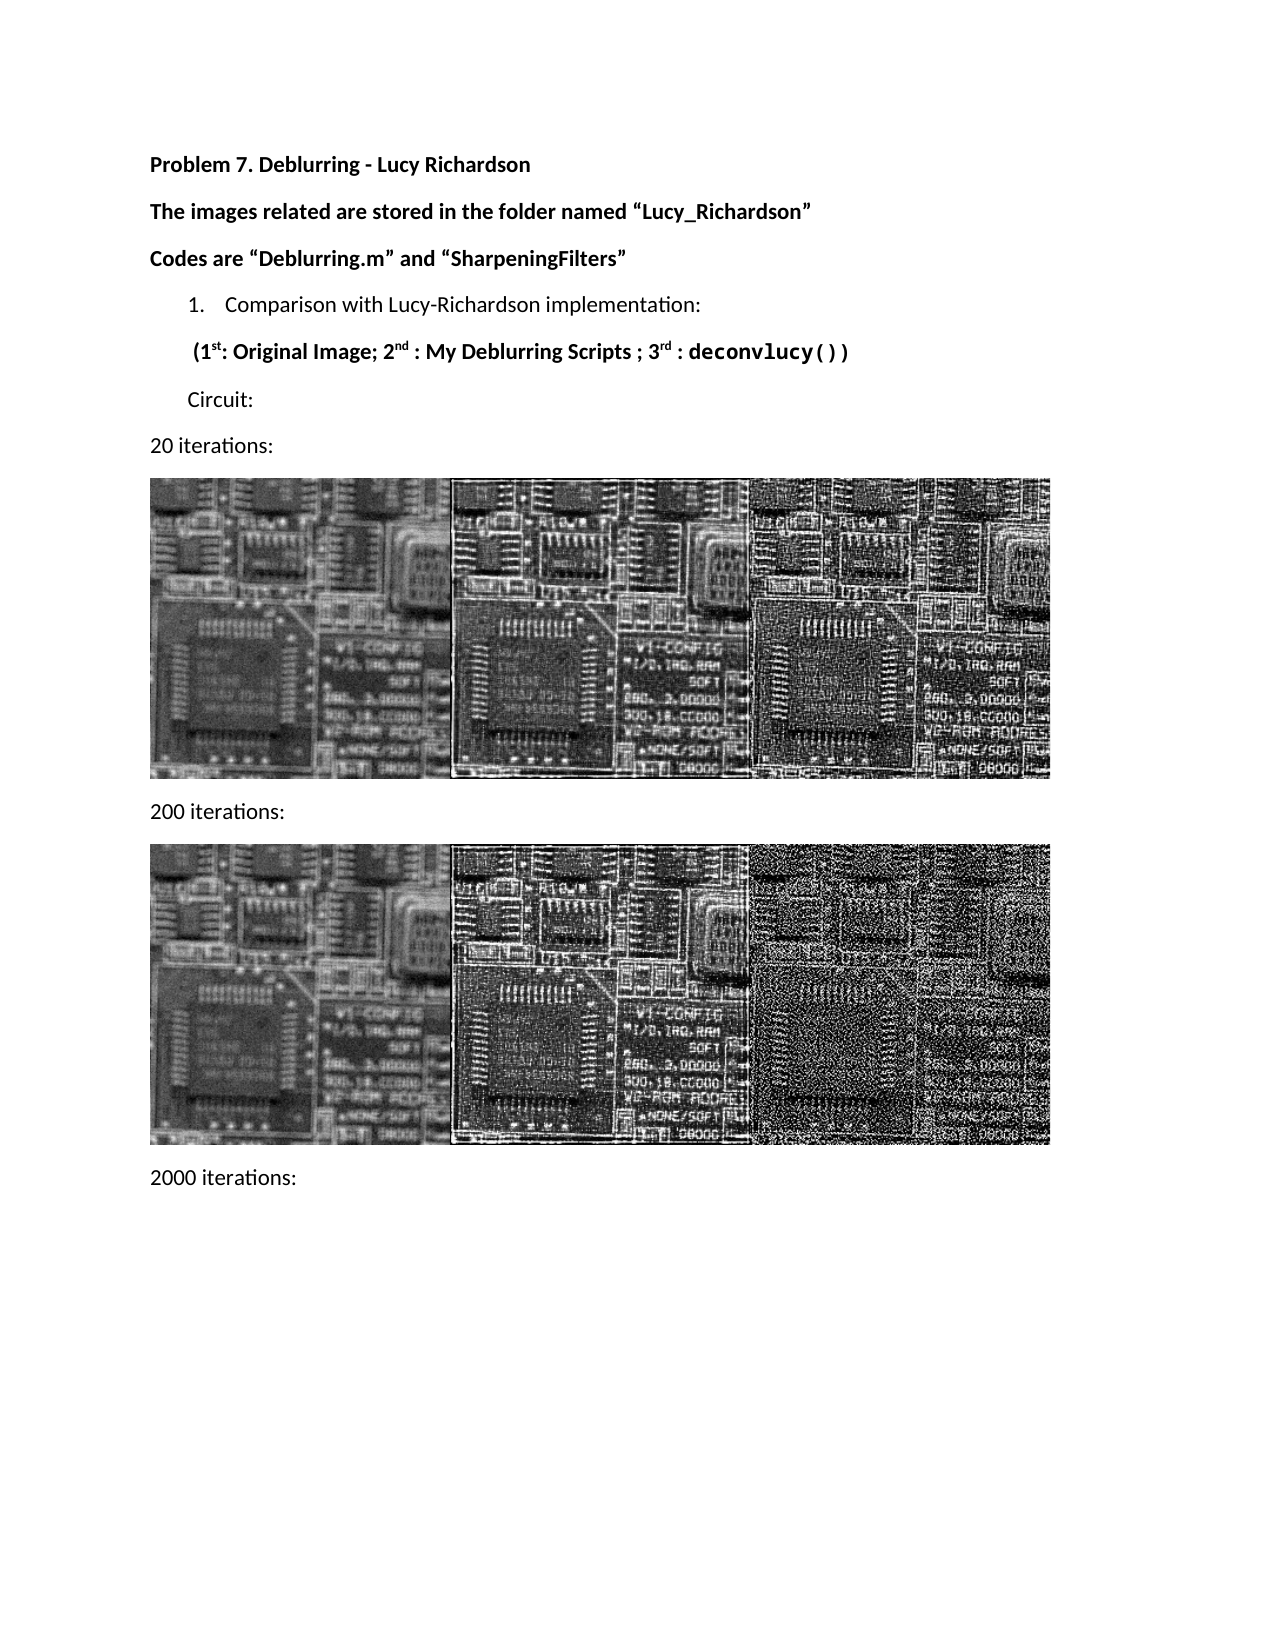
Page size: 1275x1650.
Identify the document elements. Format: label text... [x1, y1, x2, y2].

text Problem 7. Deblurring - Lucy Richardson [150, 150, 1125, 178]
text Circuit: [187, 385, 1125, 413]
picture [150, 844, 1050, 1145]
text The images related are stored in the folder named “Lucy_Richardson” [150, 197, 1125, 225]
list Comparison with Lucy-Richardson implementation: [187, 291, 1125, 319]
text 200 iterations: [150, 797, 1125, 825]
text 2000 iterations: [150, 1163, 1125, 1191]
text (1st: Original Image; 2nd : My Deblurring Scripts ; 3rd : deconvlucy()) [187, 337, 1125, 366]
text Codes are “Deblurring.m” and “SharpeningFilters” [150, 244, 1125, 272]
picture [150, 478, 1050, 779]
text 20 iterations: [150, 432, 1125, 460]
